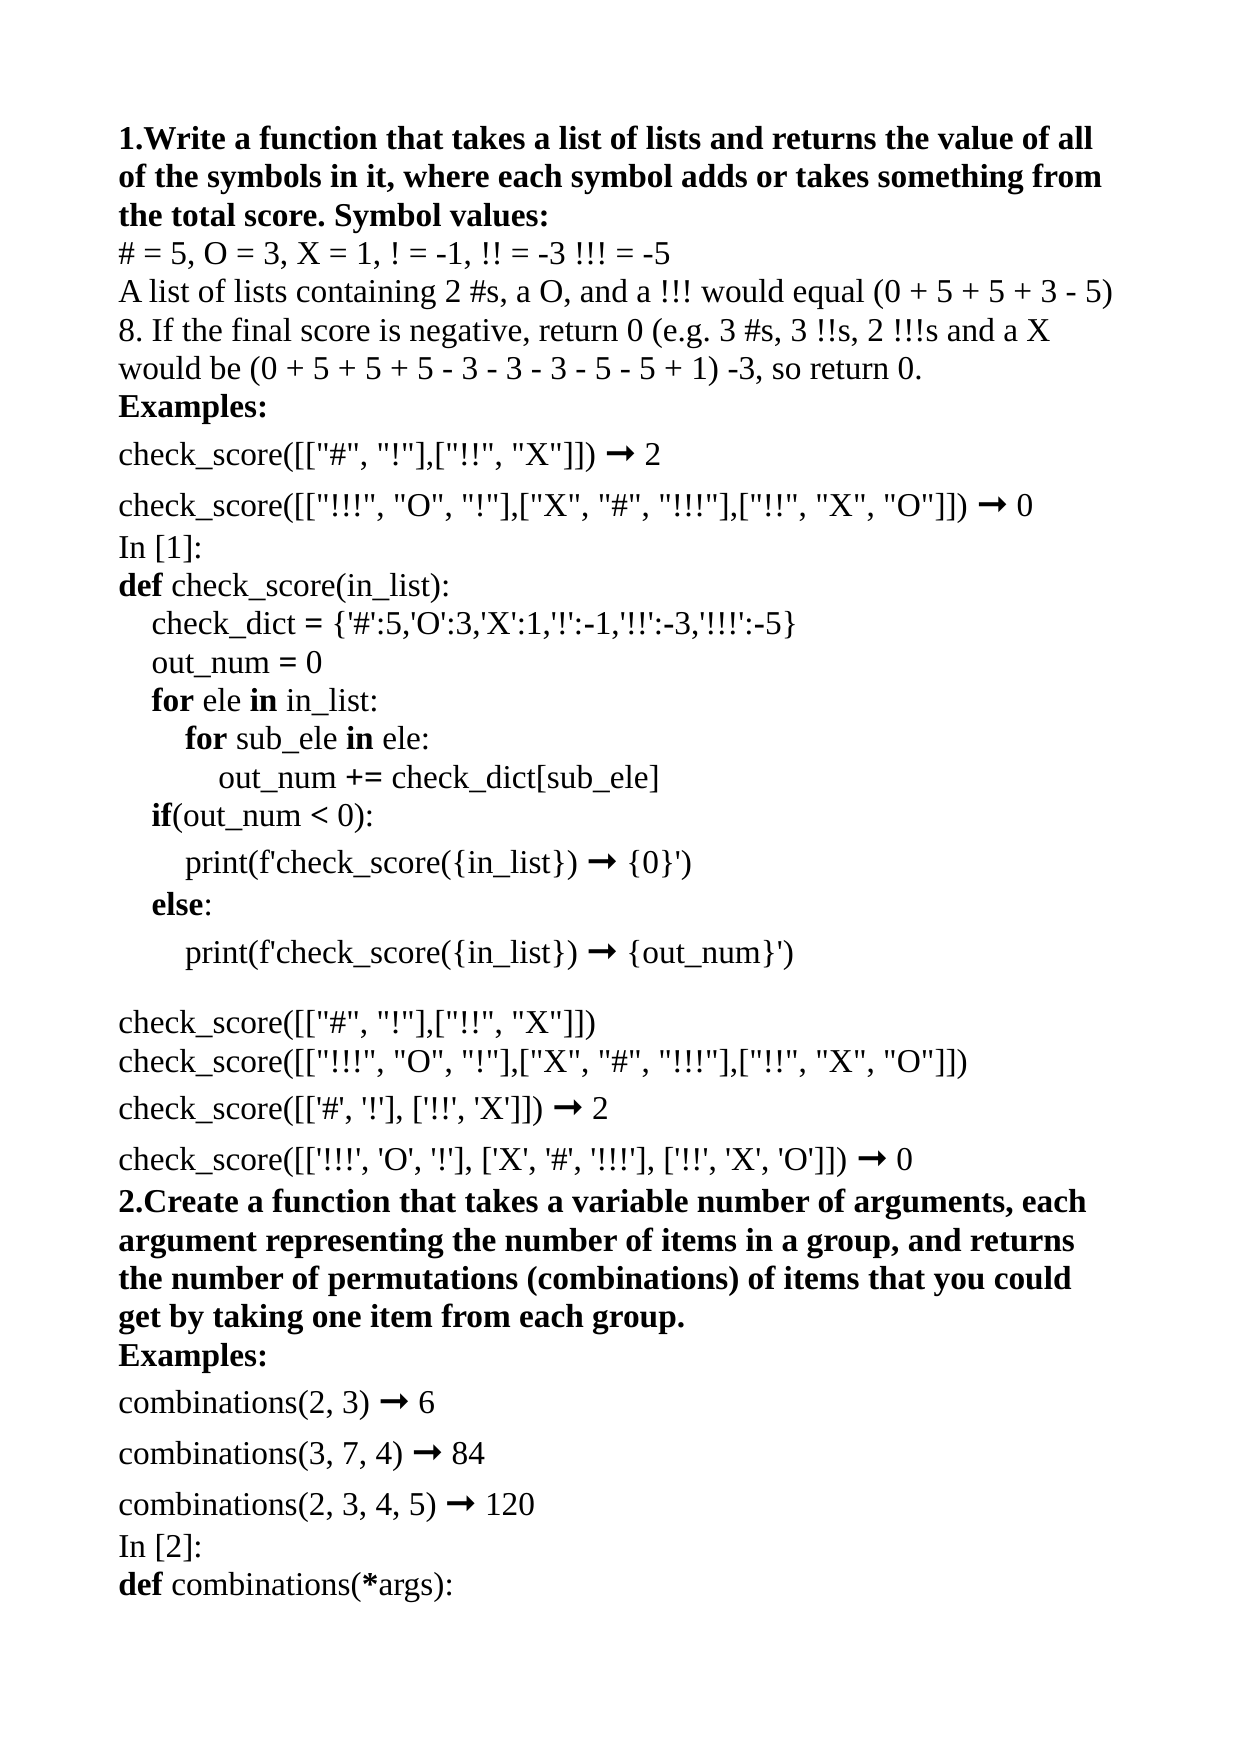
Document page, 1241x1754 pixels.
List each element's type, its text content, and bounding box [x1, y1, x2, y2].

text else: [118, 884, 1122, 923]
text def combinations(*args): [118, 1564, 1122, 1603]
text check_score([['#', '!'], ['!!', 'X']]) ➞ 2 [118, 1079, 1122, 1130]
text Examples: combinations(2, 3) ➞ 6 combinations(3, 7, 4) ➞ 84 combinations(2, 3, 4, 5) ➞ 120 [118, 1335, 1122, 1526]
text check_score([["!!!", "O", "!"],["X", "#", "!!!"],["!!", "X", "O"]]) [118, 1041, 1122, 1079]
text def check_score(in_list): [118, 565, 1122, 603]
text for ele in in_list: [118, 680, 1122, 718]
text In [1]: [118, 527, 1122, 565]
text 2.Create a function that takes a variable number of arguments, each argument representing the number of items in a group, and returns the number of permutations (combinations) of items that you could get by taking one item from each group. [118, 1181, 1122, 1335]
text check_score([["#", "!"],["!!", "X"]]) [118, 1003, 1122, 1041]
text In [2]: [118, 1526, 1122, 1564]
text print(f'check_score({in_list}) ➞ {0}') [118, 833, 1122, 884]
text out_num += check_dict[sub_ele] [118, 757, 1122, 795]
text # = 5, O = 3, X = 1, ! = -1, !! = -3 !!! = -5 A list of lists containing 2 #s, a O, and a !!! would equal (0 + 5 + 5 + 3 - 5) 8. If the final score is negative, return 0 (e.g. 3 #s, 3 !!s, 2 !!!s and a X would be (0 + 5 + 5 + 5 - 3 - 3 - 3 - 5 - 5 + 1) -3, so return 0. Examples: check_score([["#", "!"],["!!", "X"]]) ➞ 2 check_score([["!!!", "O", "!"],["X", "#", "!!!"],["!!", "X", "O"]]) ➞ 0 [118, 233, 1122, 527]
text 1.Write a function that takes a list of lists and returns the value of all of the symbols in it, where each symbol adds or takes something from the total score. Symbol values: [118, 118, 1122, 233]
text out_num = 0 [118, 642, 1122, 680]
text for sub_ele in ele: [118, 718, 1122, 757]
text if(out_num < 0): [118, 795, 1122, 833]
text check_score([['!!!', 'O', '!'], ['X', '#', '!!!'], ['!!', 'X', 'O']]) ➞ 0 [118, 1130, 1122, 1181]
text print(f'check_score({in_list}) ➞ {out_num}') [118, 923, 1122, 974]
text check_dict = {'#':5,'O':3,'X':1,'!':-1,'!!':-3,'!!!':-5} [118, 603, 1122, 642]
